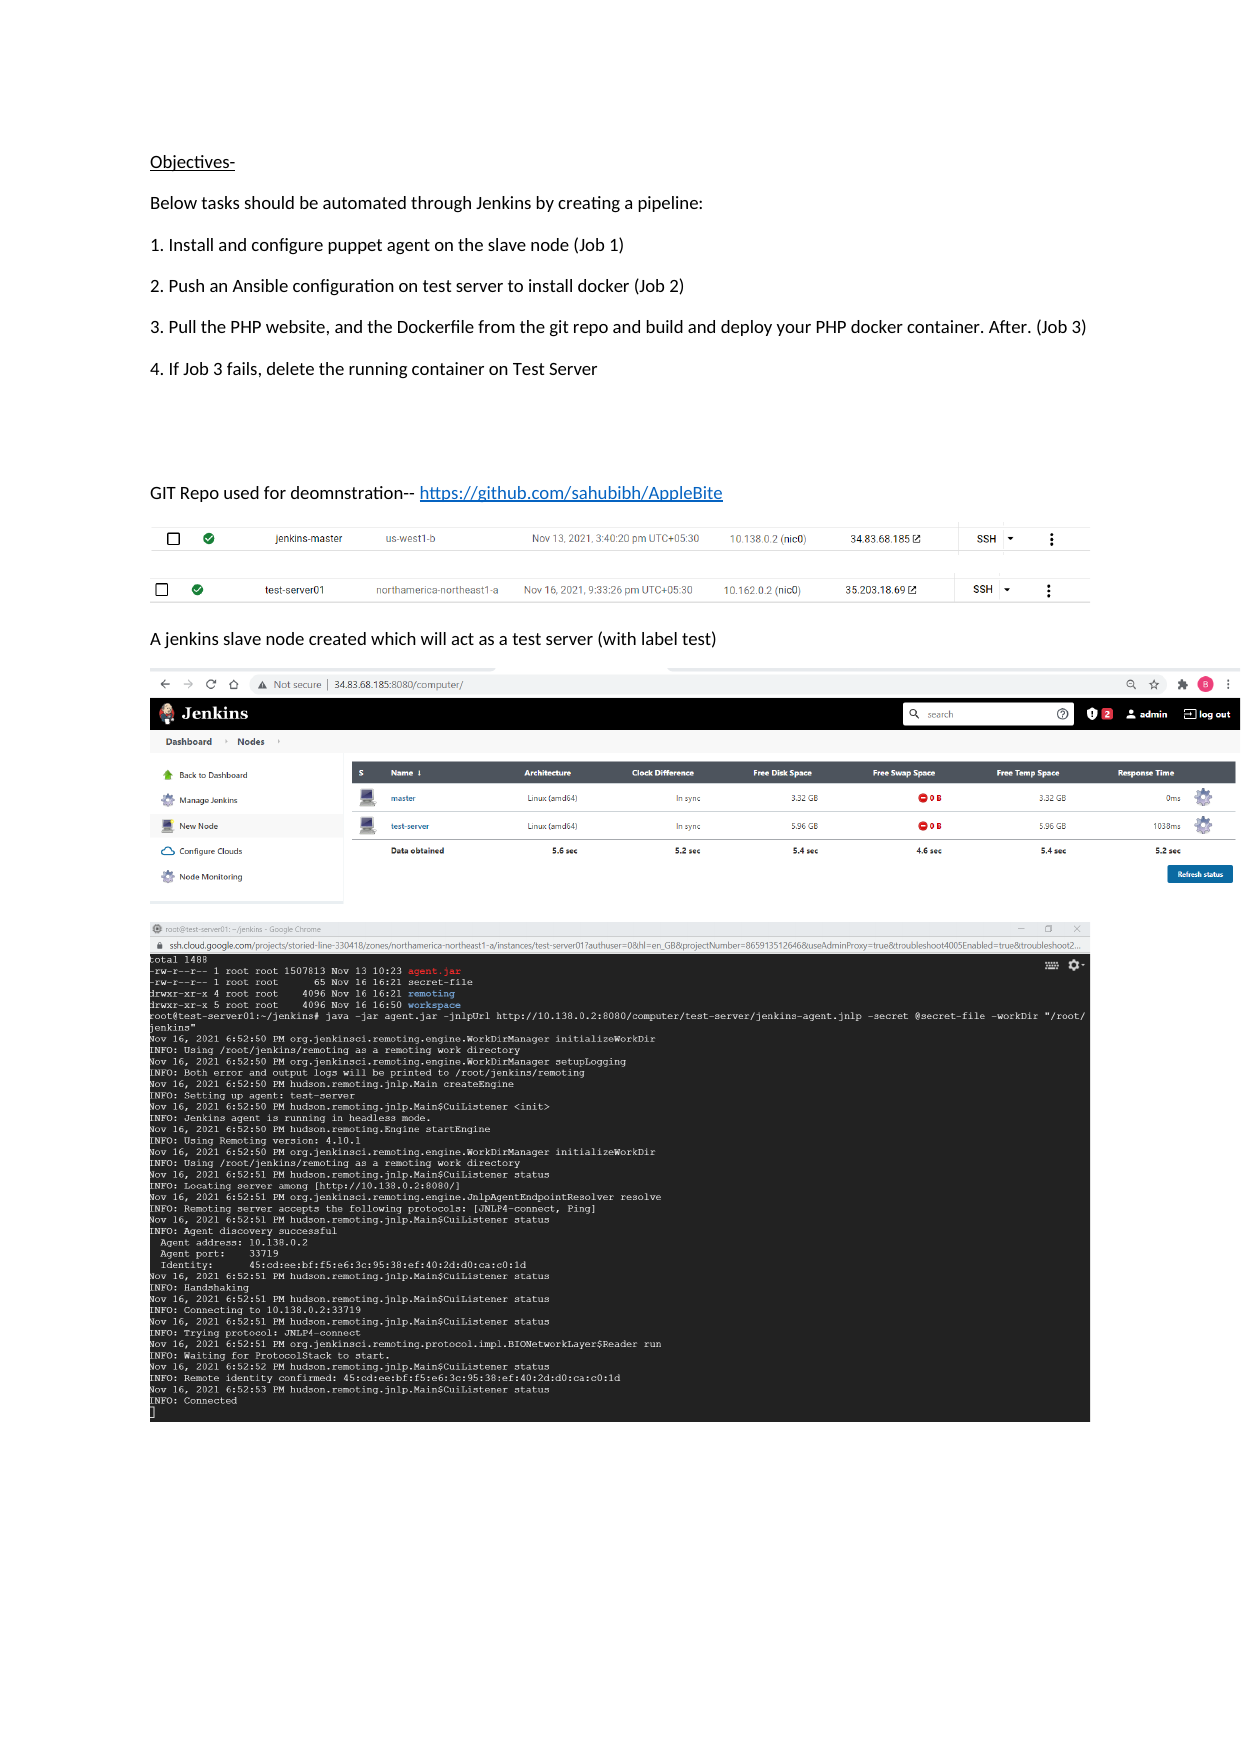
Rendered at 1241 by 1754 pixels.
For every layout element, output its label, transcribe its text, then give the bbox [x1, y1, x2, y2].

picture [150, 522, 1091, 555]
text 3. Pull the PHP website, and the Dockerfile from the git repo and build and deploy your PHP docker container. After. (Job 3) [150, 315, 1090, 338]
text Below tasks should be automated through Jenkins by creating a pipeline: [150, 191, 1090, 214]
text 1. Install and configure puppet agent on the slave node (Job 1) [150, 233, 1090, 256]
text A jenkins slave node created which will act as a test server (with label test) [150, 627, 1090, 650]
text 4. If Job 3 fails, delete the running container on Test Server [150, 357, 1090, 380]
text 2. Push an Ansible configuration on test server to install docker (Job 2) [150, 274, 1090, 297]
picture [150, 668, 1241, 904]
picture [150, 573, 1091, 609]
text GIT Repo used for deomnstration-- https://github.com/sahubibh/AppleBite [150, 481, 1090, 504]
text Objectives- [150, 150, 1090, 173]
picture [150, 922, 1091, 1422]
